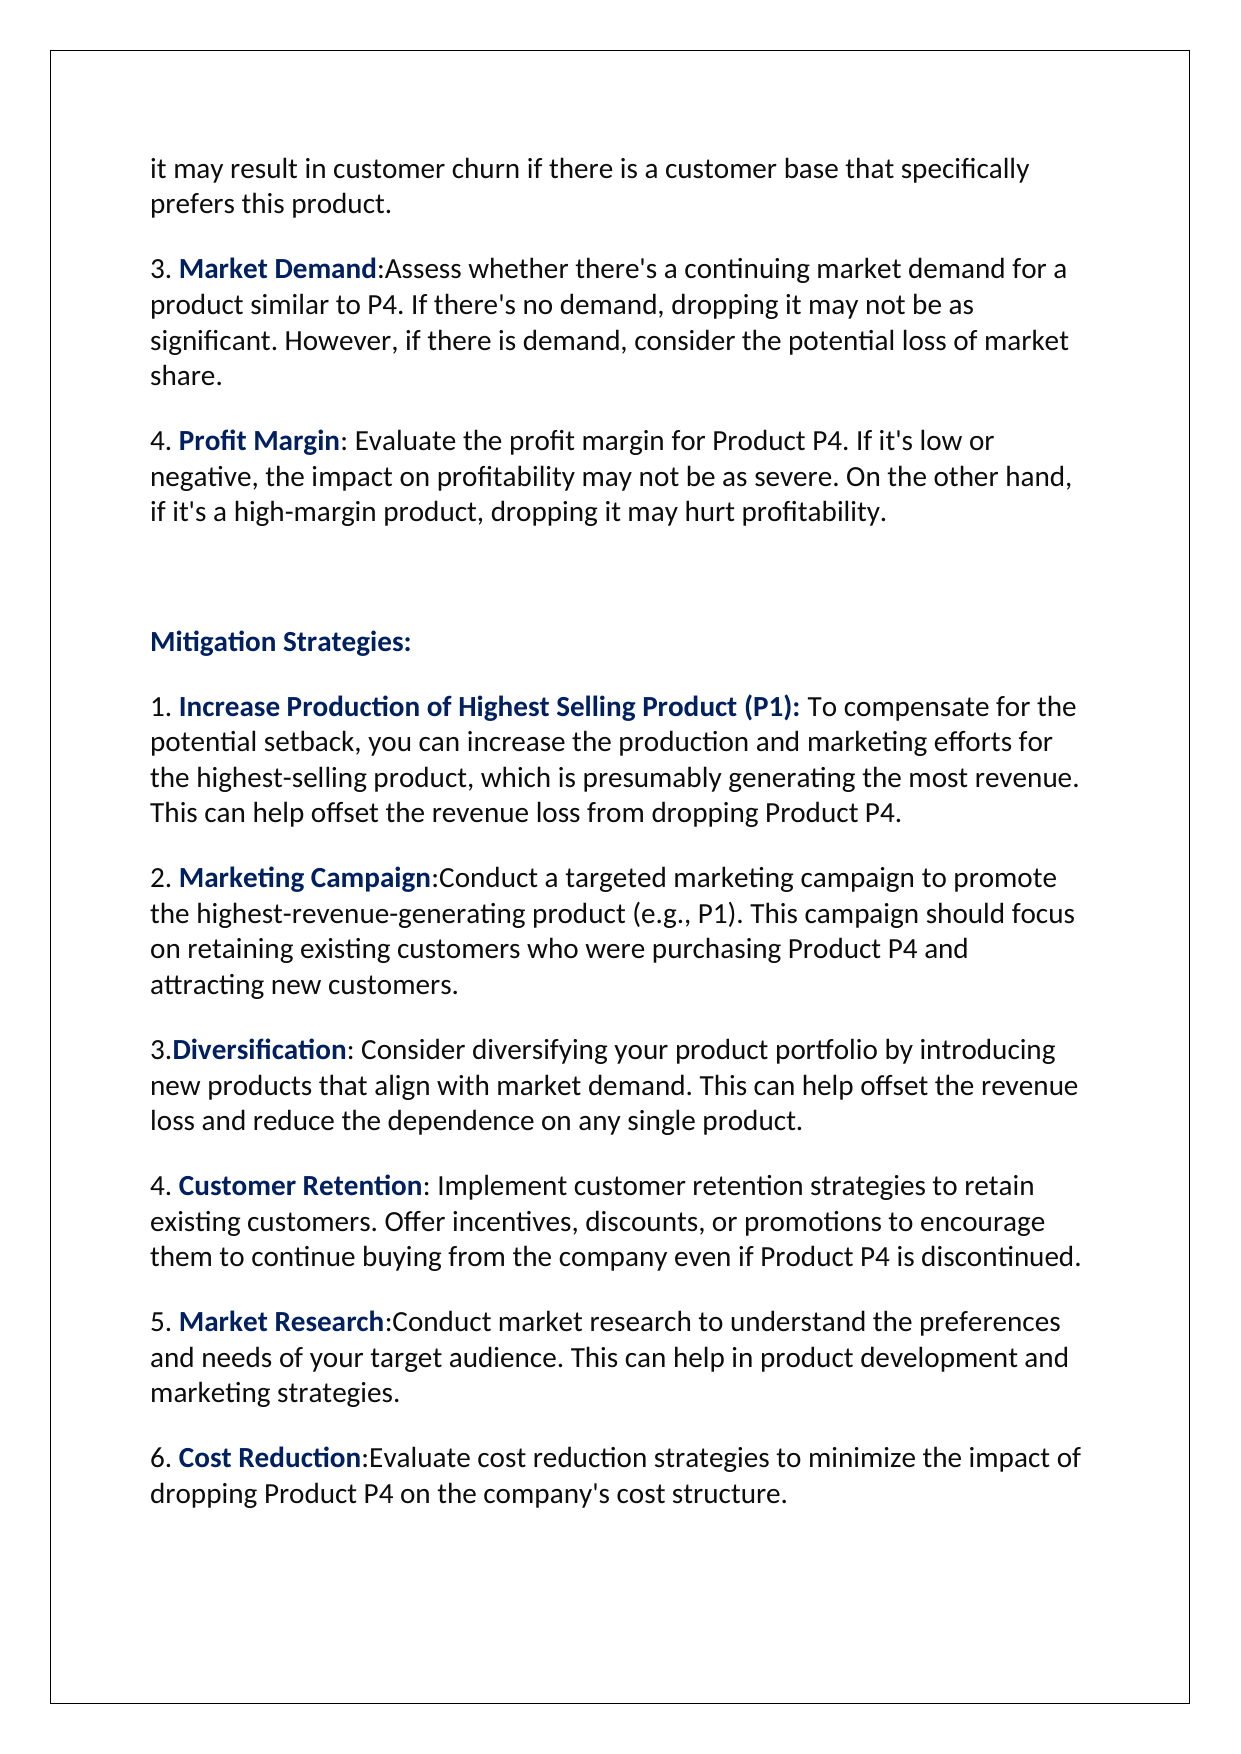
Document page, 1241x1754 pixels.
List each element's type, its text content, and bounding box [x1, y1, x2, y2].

text 3. Market Demand:Assess whether there's a continuing market demand for a product similar to P4. If there's no demand, dropping it may not be as significant. However, if there is demand, consider the potential loss of market share. [150, 250, 1090, 393]
text 6. Cost Reduction:Evaluate cost reduction strategies to minimize the impact of dropping Product P4 on the company's cost structure. [150, 1439, 1090, 1510]
text 1. Increase Production of Highest Selling Product (P1): To compensate for the potential setback, you can increase the production and marketing efforts for the highest-selling product, which is presumably generating the most revenue. This can help offset the revenue loss from dropping Product P4. [150, 688, 1090, 830]
text 2. Marketing Campaign:Conduct a targeted marketing campaign to promote the highest-revenue-generating product (e.g., P1). This campaign should focus on retaining existing customers who were purchasing Product P4 and attracting new customers. [150, 859, 1090, 1002]
text 3.Diversification: Consider diversifying your product portfolio by introducing new products that align with market demand. This can help offset the revenue loss and reduce the dependence on any single product. [150, 1031, 1090, 1138]
text 5. Market Research:Conduct market research to understand the preferences and needs of your target audience. This can help in product development and marketing strategies. [150, 1303, 1090, 1410]
text 4. Customer Retention: Implement customer retention strategies to retain existing customers. Offer incentives, discounts, or promotions to encourage them to continue buying from the company even if Product P4 is discontinued. [150, 1167, 1090, 1274]
text 4. Profit Margin: Evaluate the profit margin for Product P4. If it's low or negative, the impact on profitability may not be as severe. On the other hand, if it's a high-margin product, dropping it may hurt profitability. [150, 422, 1090, 529]
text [150, 150, 1090, 221]
text Mitigation Strategies: [150, 623, 1090, 658]
